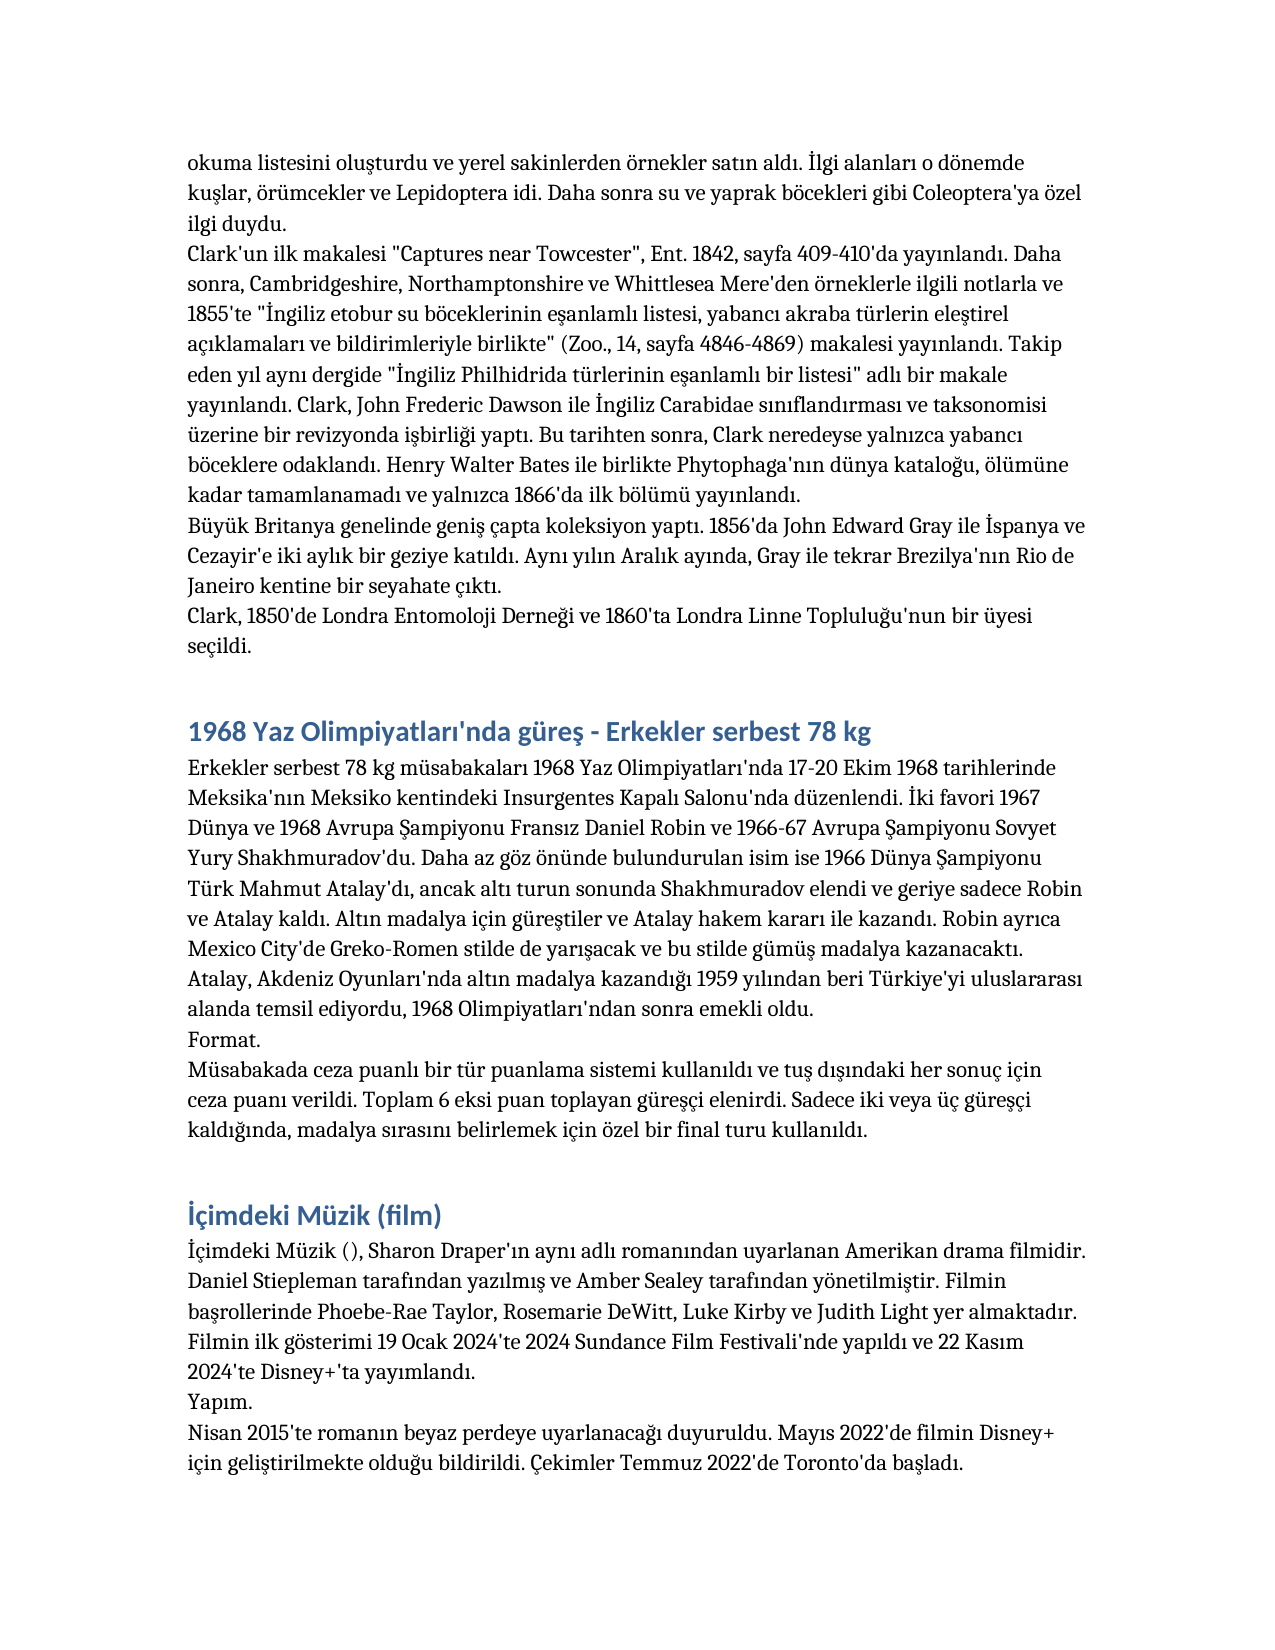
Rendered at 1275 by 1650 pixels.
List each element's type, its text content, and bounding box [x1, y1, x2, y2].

text Erkekler serbest 78 kg müsabakaları 1968 Yaz Olimpiyatları'nda 17-20 Ekim 1968 tarihlerinde Meksika'nın Meksiko kentindeki Insurgentes Kapalı Salonu'nda düzenlendi. İki favori 1967 Dünya ve 1968 Avrupa Şampiyonu Fransız Daniel Robin ve 1966-67 Avrupa Şampiyonu Sovyet Yury Shakhmuradov'du. Daha az göz önünde bulundurulan isim ise 1966 Dünya Şampiyonu Türk Mahmut Atalay'dı, ancak altı turun sonunda Shakhmuradov elendi ve geriye sadece Robin ve Atalay kaldı. Altın madalya için güreştiler ve Atalay hakem kararı ile kazandı. Robin ayrıca Mexico City'de Greko-Romen stilde de yarışacak ve bu stilde gümüş madalya kazanacaktı. Atalay, Akdeniz Oyunları'nda altın madalya kazandığı 1959 yılından beri Türkiye'yi uluslararası alanda temsil ediyordu, 1968 Olimpiyatları'ndan sonra emekli oldu. Format. Müsabakada ceza puanlı bir tür puanlama sistemi kullanıldı ve tuş dışındaki her sonuç için ceza puanı verildi. Toplam 6 eksi puan toplayan güreşçi elenirdi. Sadece iki veya üç güreşçi kaldığında, madalya sırasını belirlemek için özel bir final turu kullanıldı. [187, 754, 1087, 1143]
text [187, 1238, 1087, 1476]
subtitle İçimdeki Müzik (film) [187, 1197, 1087, 1233]
subtitle 1968 Yaz Olimpiyatları'nda güreş - Erkekler serbest 78 kg [187, 713, 1087, 749]
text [187, 150, 1087, 660]
